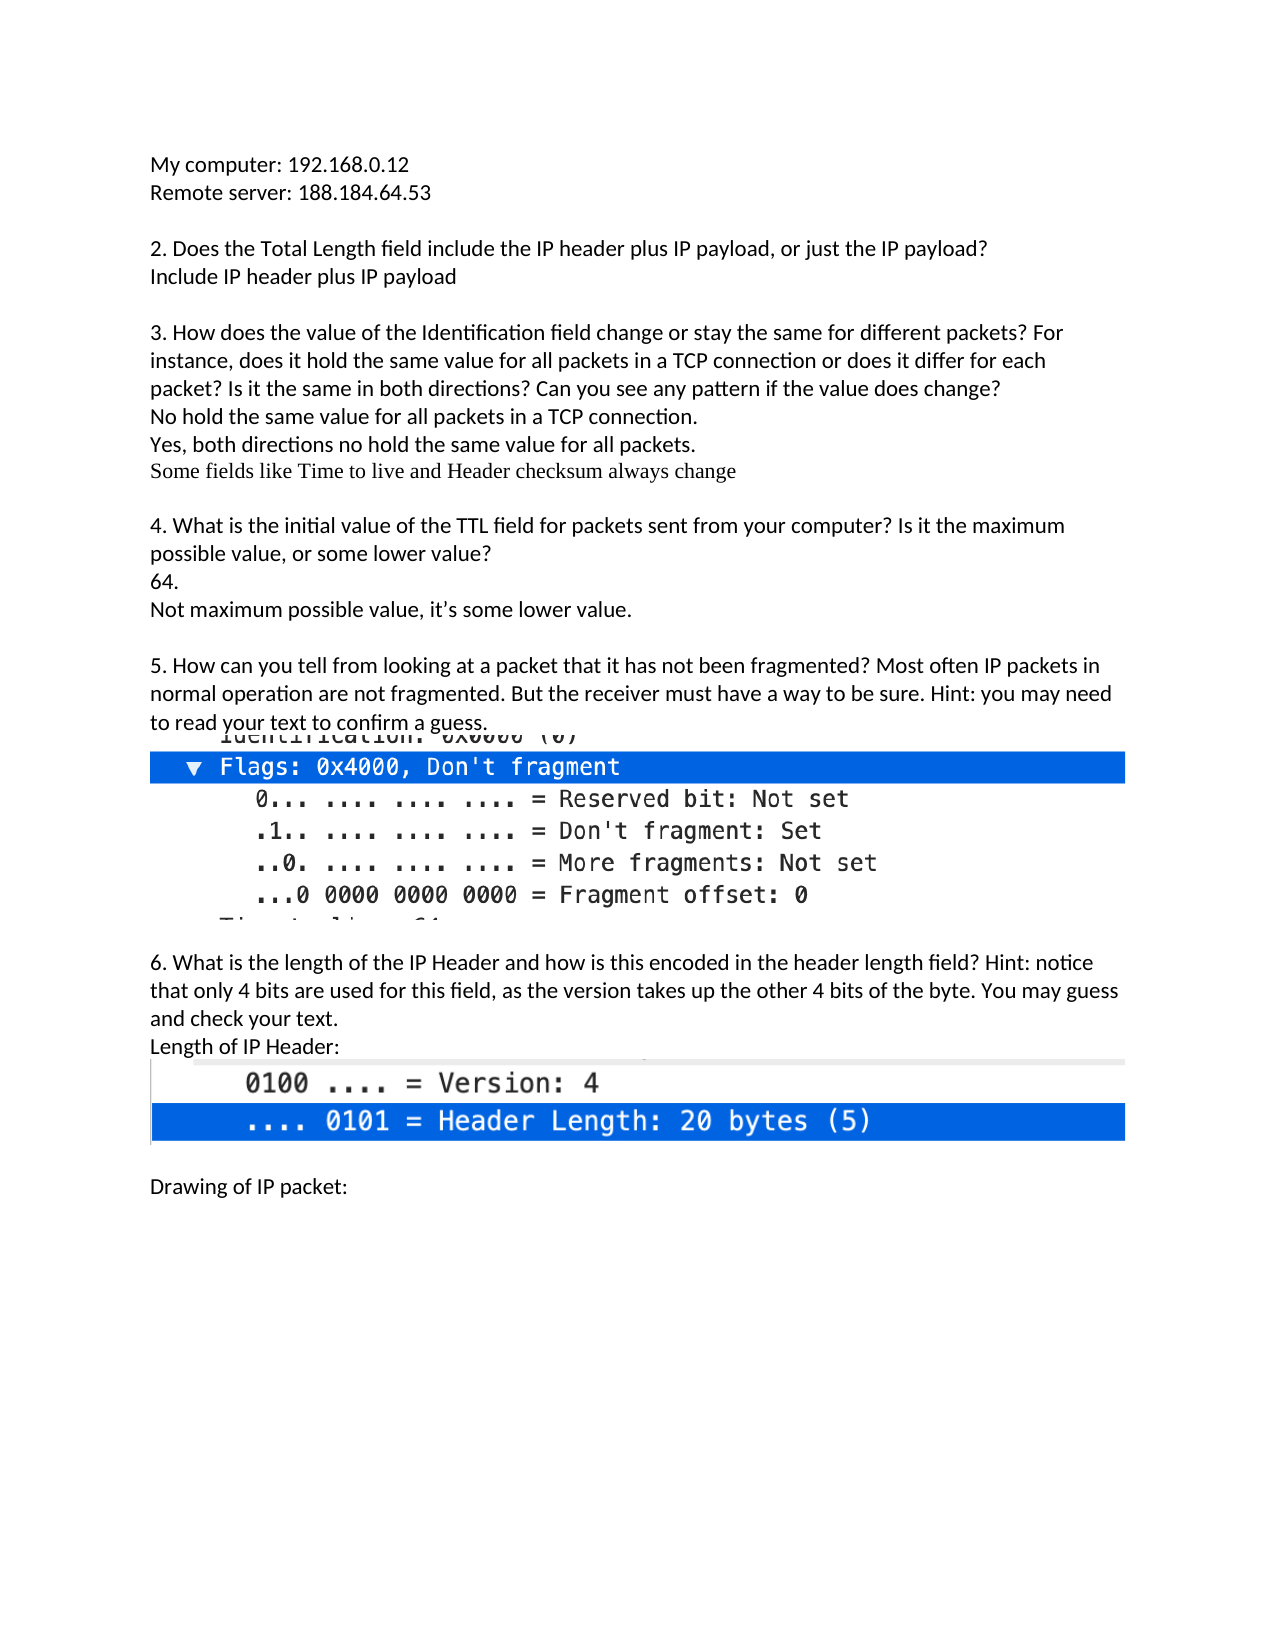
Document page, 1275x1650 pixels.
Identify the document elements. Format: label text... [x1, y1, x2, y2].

text 64. [150, 567, 1125, 596]
text Include IP header plus IP payload [150, 262, 1125, 290]
text Drawing of IP packet: [150, 1172, 1125, 1200]
text Length of IP Header: [150, 1032, 1125, 1059]
text 2. Does the Total Length field include the IP header plus IP payload, or just the IP payload? [150, 234, 1125, 262]
text 4. What is the initial value of the TTL field for packets sent from your computer? Is it the maximum possible value, or some lower value? [150, 511, 1125, 567]
text Remote server: 188.184.64.53 [150, 178, 1125, 206]
picture [150, 735, 1125, 920]
text Yes, both directions no hold the same value for all packets. [150, 430, 1125, 458]
text 5. How can you tell from looking at a packet that it has not been fragmented? Most often IP packets in normal operation are not fragmented. But the receiver must have a way to be sure. Hint: you may need to read your text to confirm a guess. [150, 652, 1125, 735]
text My computer: 192.168.0.12 [150, 150, 1125, 178]
text 6. What is the length of the IP Header and how is this encoded in the header length field? Hint: notice that only 4 bits are used for this field, as the version takes up the other 4 bits of the byte. You may guess and check your text. [150, 948, 1125, 1032]
text No hold the same value for all packets in a TCP connection. [150, 402, 1125, 430]
text 3. How does the value of the Identification field change or stay the same for different packets? For instance, does it hold the same value for all packets in a TCP connection or does it differ for each packet? Is it the same in both directions? Can you see any pattern if the value does change? [150, 318, 1125, 402]
picture [150, 1059, 1125, 1145]
text Some fields like Time to live and Header checksum always change [150, 458, 1125, 483]
text Not maximum possible value, it’s some lower value. [150, 596, 1125, 623]
